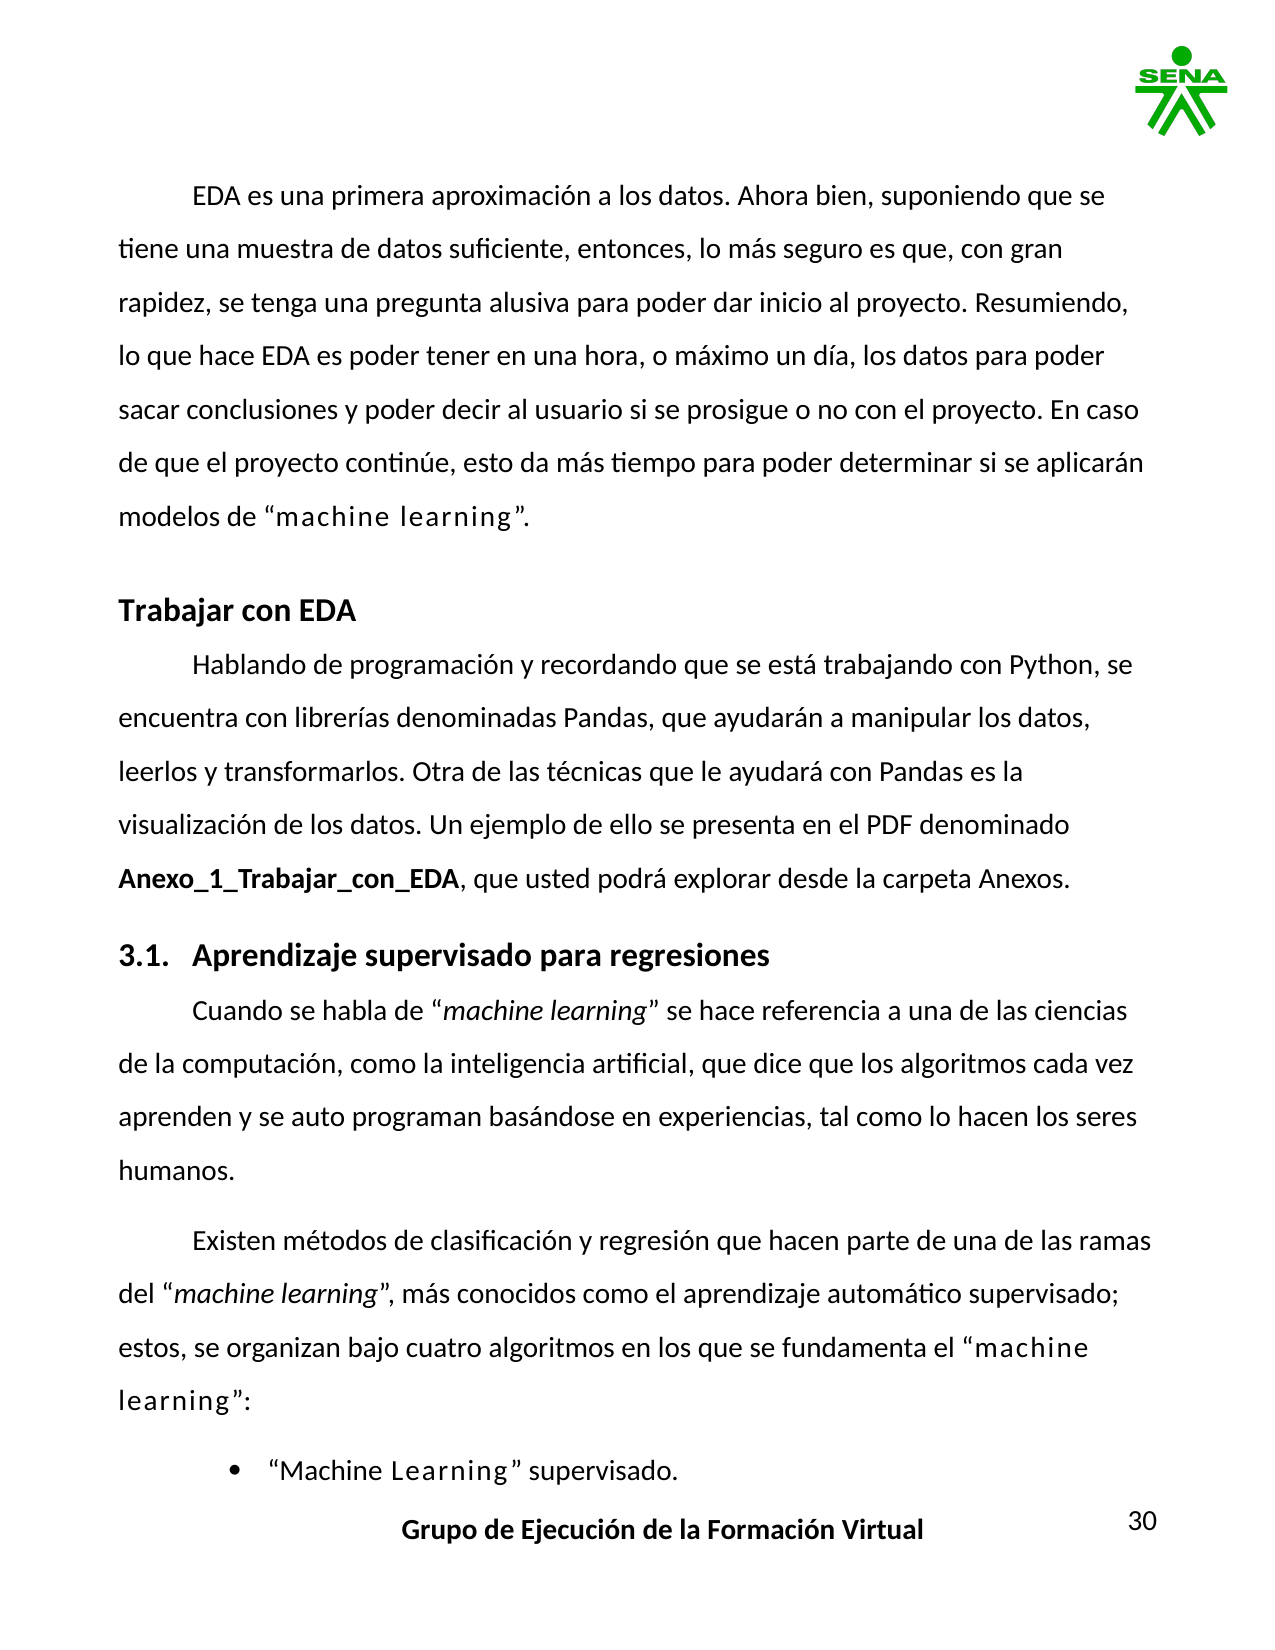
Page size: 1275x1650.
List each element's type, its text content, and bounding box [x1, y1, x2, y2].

text EDA es una primera aproximación a los datos. Ahora bien, suponiendo que se tiene una muestra de datos suficiente, entonces, lo más seguro es que, con gran rapidez, se tenga una pregunta alusiva para poder dar inicio al proyecto. Resumiendo, lo que hace EDA es poder tener en una hora, o máximo un día, los datos para poder sacar conclusiones y poder decir al usuario si se prosigue o no con el proyecto. En caso de que el proyecto continúe, esto da más tiempo para poder determinar si se aplicarán modelos de “machine learning”. [118, 177, 1157, 533]
text Hablando de programación y recordando que se está trabajando con Python, se encuentra con librerías denominadas Pandas, que ayudarán a manipular los datos, leerlos y transformarlos. Otra de las técnicas que le ayudará con Pandas es la visualización de los datos. Un ejemplo de ello se presenta en el PDF denominado Anexo_1_Trabajar_con_EDA, que usted podrá explorar desde la carpeta Anexos. [118, 646, 1157, 896]
picture [1135, 46, 1228, 136]
subtitle Aprendizaje supervisado para regresiones [118, 934, 1157, 975]
text Existen métodos de clasificación y regresión que hacen parte de una de las ramas del “machine learning”, más conocidos como el aprendizaje automático supervisado; estos, se organizan bajo cuatro algoritmos en los que se fundamenta el “machine learning”: [118, 1222, 1157, 1418]
subtitle Trabajar con EDA [118, 589, 1157, 629]
list “Machine Learning” supervisado. [229, 1452, 1157, 1488]
text Cuando se habla de “machine learning” se hace referencia a una de las ciencias de la computación, como la inteligencia artificial, que dice que los algoritmos cada vez aprenden y se auto programan basándose en experiencias, tal como lo hacen los seres humanos. [118, 992, 1157, 1187]
